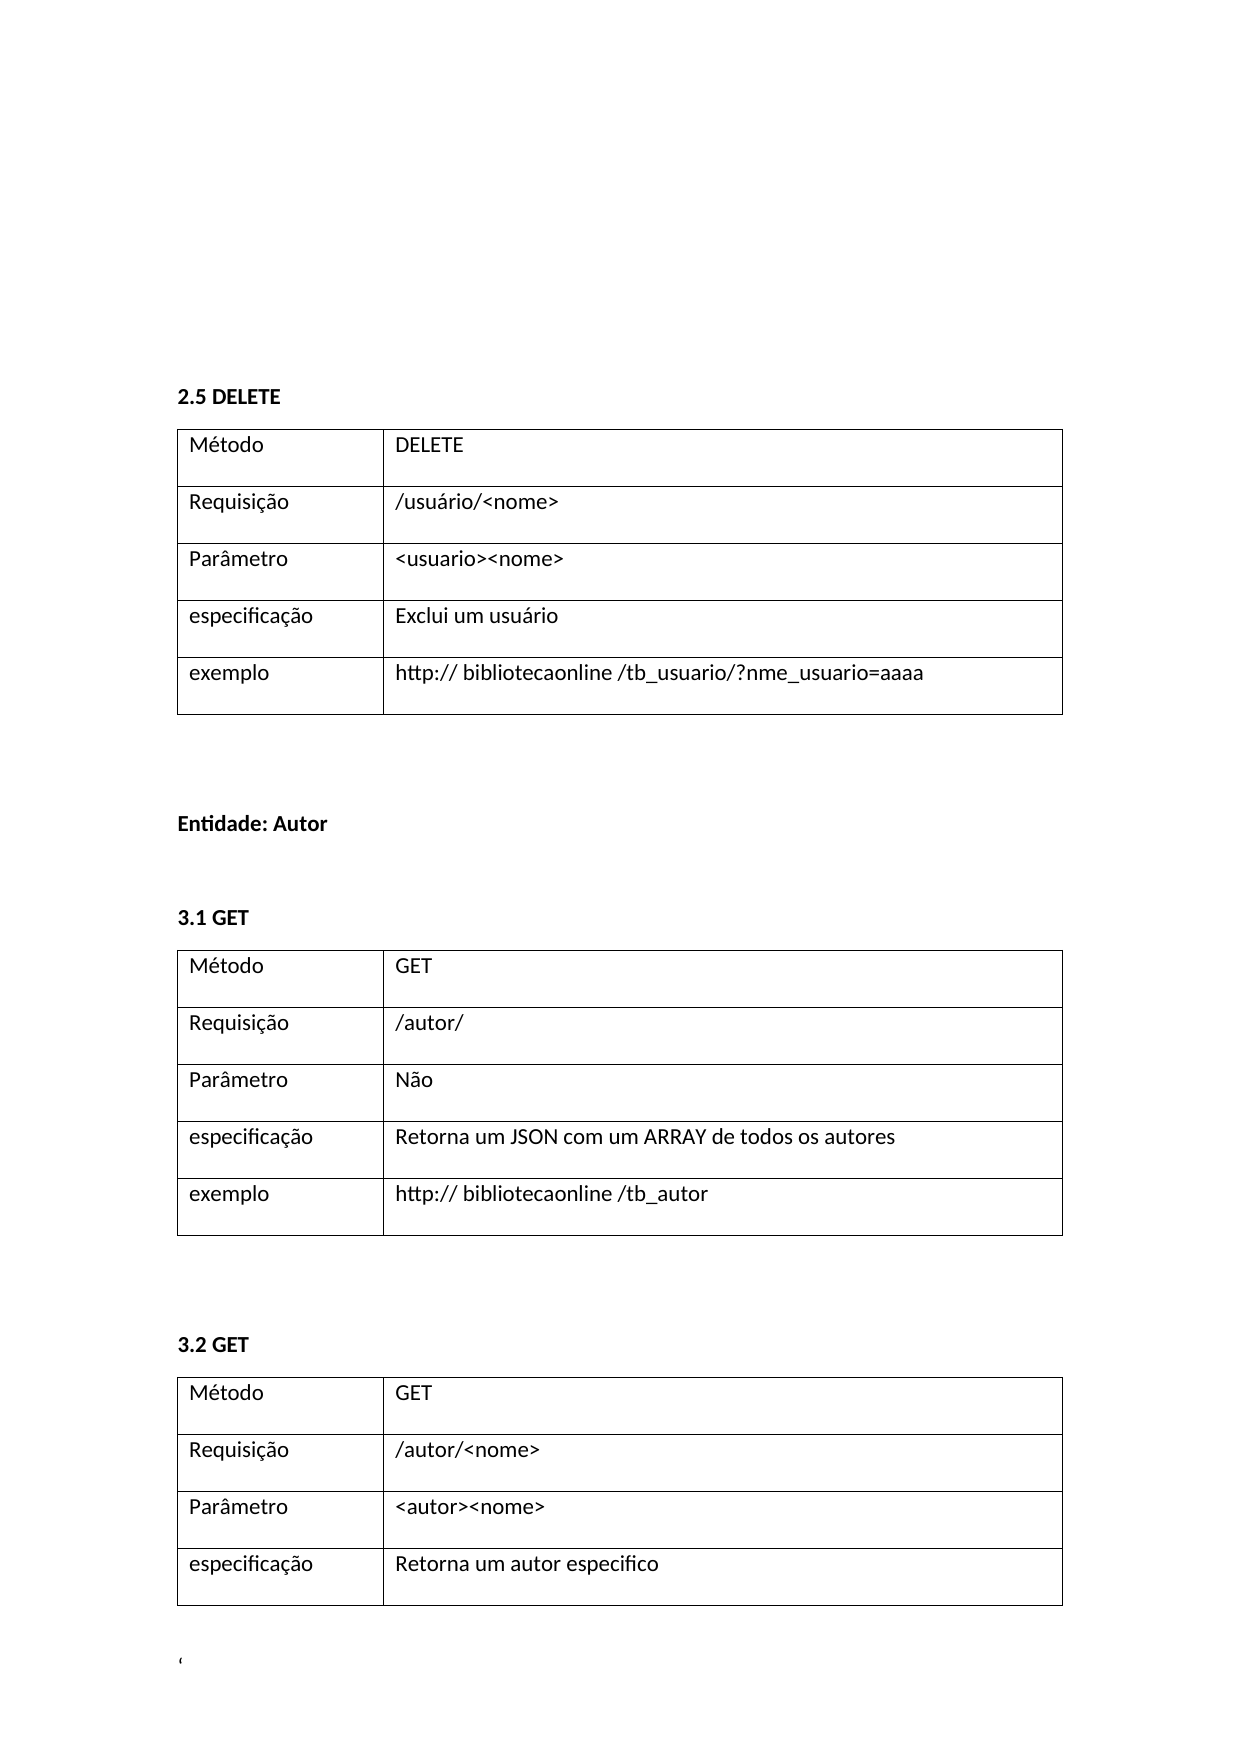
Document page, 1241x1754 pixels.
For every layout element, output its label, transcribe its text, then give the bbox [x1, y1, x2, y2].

table_cell especificação [178, 601, 383, 657]
table_cell <usuario><nome> [384, 544, 1062, 600]
table_header Método [178, 430, 383, 486]
text 2.5 DELETE [177, 382, 1063, 410]
table_cell /autor/<nome> [384, 1435, 1062, 1491]
table_cell Parâmetro [178, 544, 383, 600]
table_cell especificação [178, 1122, 383, 1178]
table_cell http:// bibliotecaonline /tb_autor [384, 1179, 1062, 1235]
table_cell exemplo [178, 658, 383, 714]
table_cell Retorna um JSON com um ARRAY de todos os autores [384, 1122, 1062, 1178]
table_cell especificação [178, 1549, 383, 1605]
text 3.1 GET [177, 903, 1063, 931]
table_header Método [178, 1378, 383, 1434]
table_cell http:// bibliotecaonline /tb_usuario/?nme_usuario=aaaa [384, 658, 1062, 714]
table_cell /usuário/<nome> [384, 487, 1062, 543]
table_cell exemplo [178, 1179, 383, 1235]
table_cell Requisição [178, 1008, 383, 1064]
table_header GET [384, 951, 1062, 1007]
table_header Método [178, 951, 383, 1007]
table_header GET [384, 1378, 1062, 1434]
text 3.2 GET [177, 1330, 1063, 1358]
table_cell Requisição [178, 1435, 383, 1491]
text Entidade: Autor [177, 809, 1063, 837]
table_cell Parâmetro [178, 1065, 383, 1121]
table_cell Requisição [178, 487, 383, 543]
table_header DELETE [384, 430, 1062, 486]
table_cell Parâmetro [178, 1492, 383, 1548]
table_cell /autor/ [384, 1008, 1062, 1064]
table_cell <autor><nome> [384, 1492, 1062, 1548]
table_cell Não [384, 1065, 1062, 1121]
table_cell Exclui um usuário [384, 601, 1062, 657]
table_cell Retorna um autor especifico [384, 1549, 1062, 1605]
